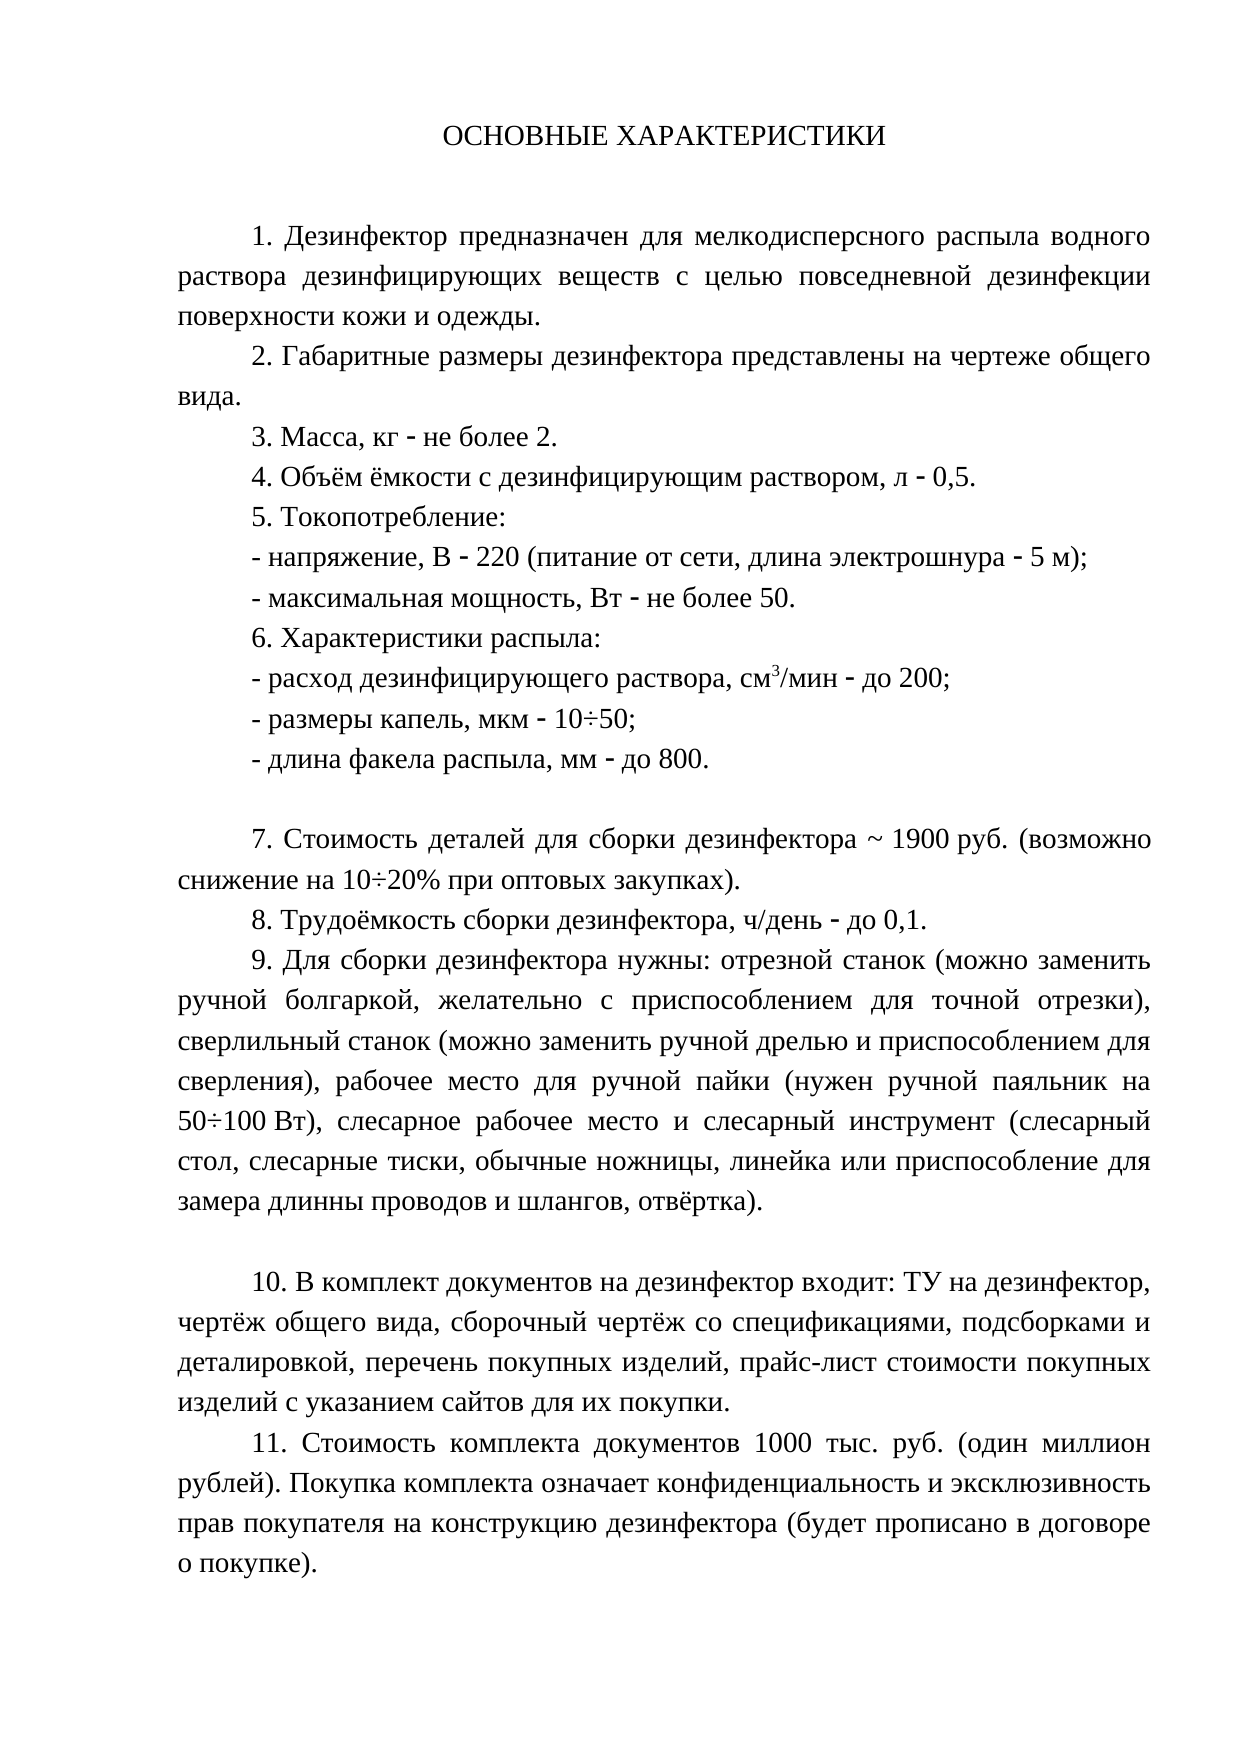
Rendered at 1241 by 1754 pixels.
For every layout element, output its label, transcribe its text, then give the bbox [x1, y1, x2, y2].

text 5. Токопотребление: [177, 499, 1152, 533]
text 11. Стоимость комплекта документов 1000 тыс. руб. (один миллион рублей). Покупка комплекта означает конфиденциальность и эксклюзивность прав покупателя на конструкцию дезинфектора (будет прописано в договоре о покупке). [177, 1425, 1152, 1579]
text 1. Дезинфектор предназначен для мелкодисперсного распыла водного раствора дезинфицирующих веществ с целью повседневной дезинфекции поверхности кожи и одежды. [177, 218, 1152, 332]
text - расход дезинфицирующего раствора, см3/мин до 200; [177, 660, 1152, 694]
text ОСНОВНЫЕ ХАРАКТЕРИСТИКИ [177, 118, 1152, 152]
text - напряжение, В 220 (питание от сети, длина электрошнура 5 м); [177, 539, 1152, 573]
text 7. Стоимость деталей для сборки дезинфектора ~ 1900 руб. (возможно снижение на 10÷20% при оптовых закупках). [177, 822, 1152, 895]
text - длина факела распыла, мм до 800. [177, 741, 1152, 775]
text 3. Масса, кг не более 2. [177, 419, 1152, 452]
text - размеры капель, мкм 10÷50; [177, 701, 1152, 734]
text 6. Характеристики распыла: [177, 620, 1152, 654]
text 2. Габаритные размеры дезинфектора представлены на чертеже общего вида. [177, 338, 1152, 412]
text - максимальная мощность, Вт не более 50. [177, 580, 1152, 613]
text 9. Для сборки дезинфектора нужны: отрезной станок (можно заменить ручной болгаркой, желательно с приспособлением для точной отрезки), сверлильный станок (можно заменить ручной дрелью и приспособлением для сверления), рабочее место для ручной пайки (нужен ручной паяльник на 50÷100 Вт), слесарное рабочее место и слесарный инструмент (слесарный стол, слесарные тиски, обычные ножницы, линейка или приспособление для замера длинны проводов и шлангов, отвёртка). [177, 942, 1152, 1217]
text 8. Трудоёмкость сборки дезинфектора, ч/день до 0,1. [177, 902, 1152, 936]
text 10. В комплект документов на дезинфектор входит: ТУ на дезинфектор, чертёж общего вида, сборочный чертёж со спецификациями, подсборками и деталировкой, перечень покупных изделий, прайс-лист стоимости покупных изделий с указанием сайтов для их покупки. [177, 1264, 1152, 1418]
text 4. Объём ёмкости с дезинфицирующим раствором, л 0,5. [177, 459, 1152, 493]
